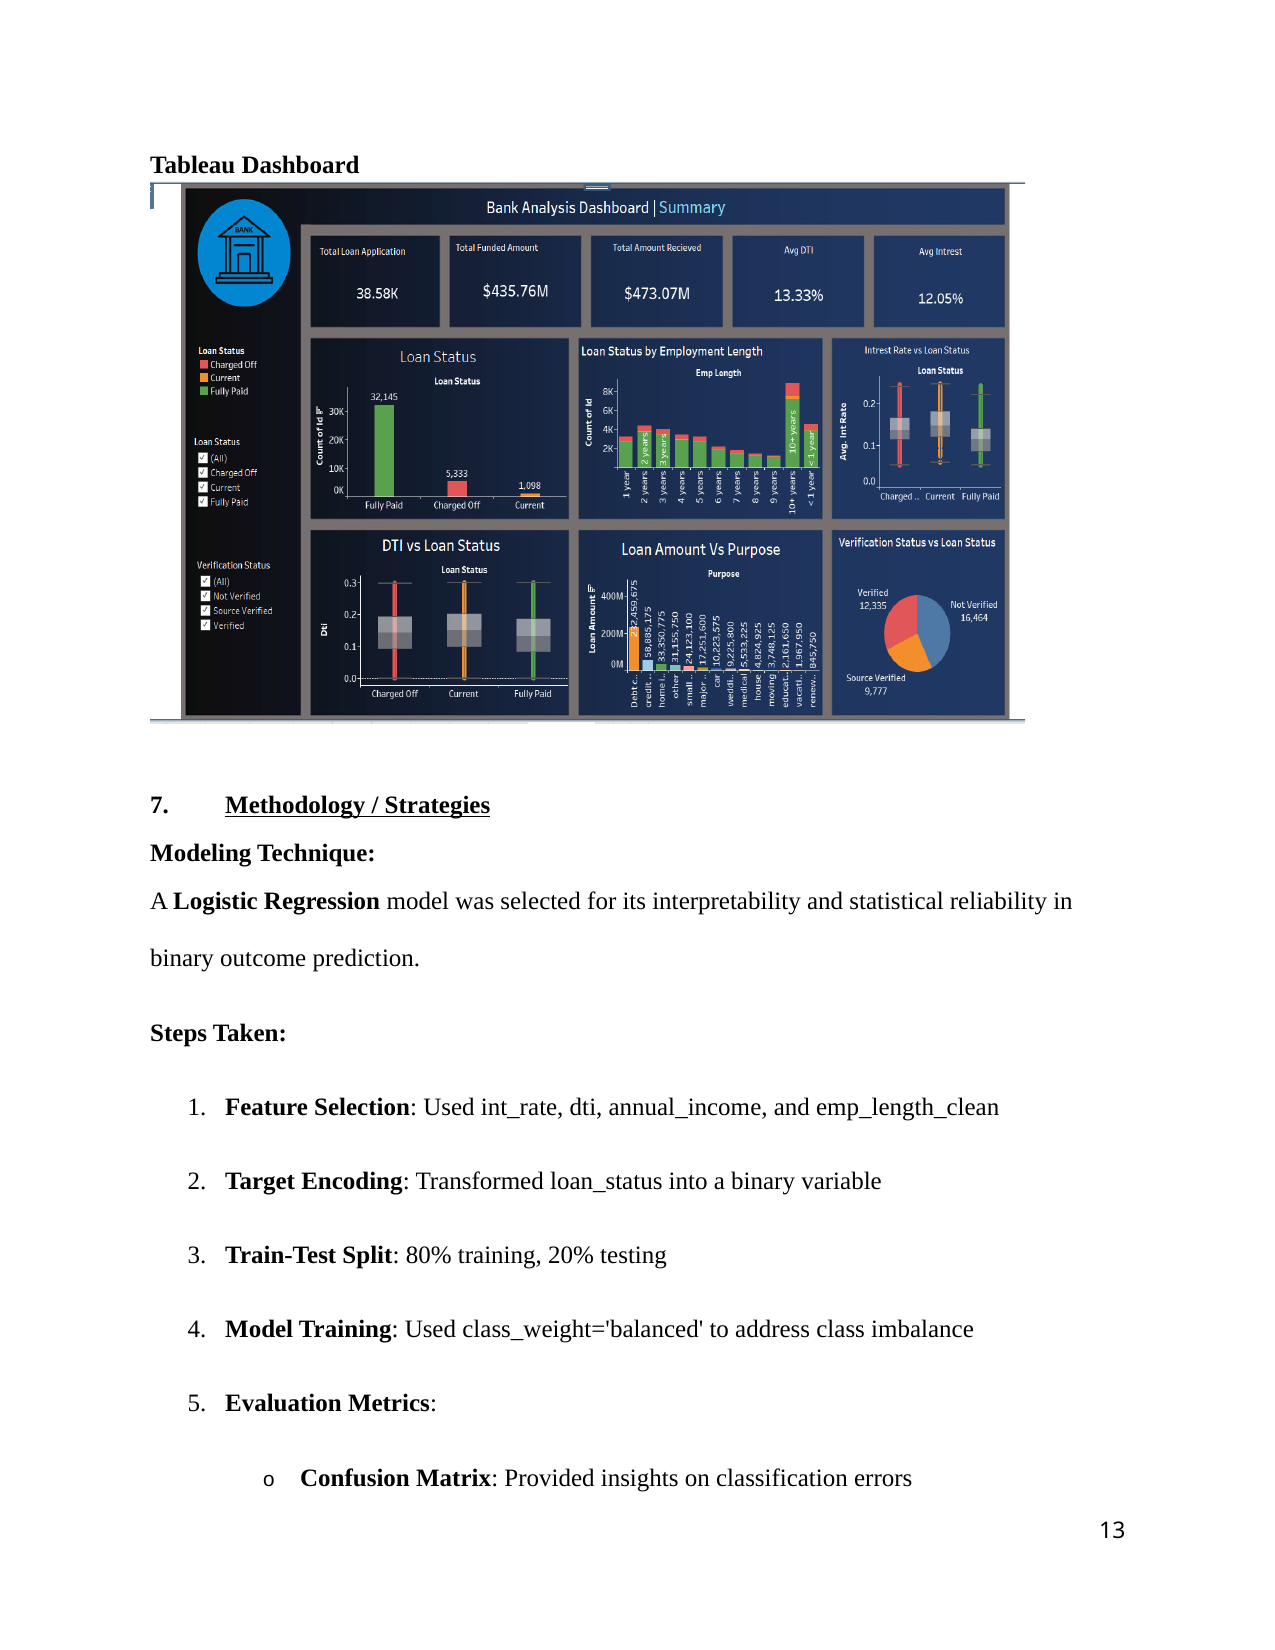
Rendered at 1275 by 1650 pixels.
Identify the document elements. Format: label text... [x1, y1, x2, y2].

list Confusion Matrix: Provided insights on classification errors [262, 1463, 1125, 1492]
list Evaluation Metrics: [187, 1388, 1125, 1417]
list Model Training: Used class_weight='balanced' to address class imbalance [187, 1314, 1125, 1343]
list Train-Test Split: 80% training, 20% testing [187, 1240, 1125, 1269]
list Target Encoding: Transformed loan_status into a binary variable [187, 1166, 1125, 1195]
picture [150, 181, 1025, 724]
list Feature Selection: Used int_rate, dti, annual_income, and emp_length_clean [187, 1092, 1125, 1121]
text A Logistic Regression model was selected for its interpretability and statistical reliability in binary outcome prediction. [150, 886, 1125, 972]
text Steps Taken: [150, 1018, 1125, 1046]
text 7. Methodology / Strategies [150, 791, 1125, 819]
text Modeling Technique: [150, 838, 1125, 867]
